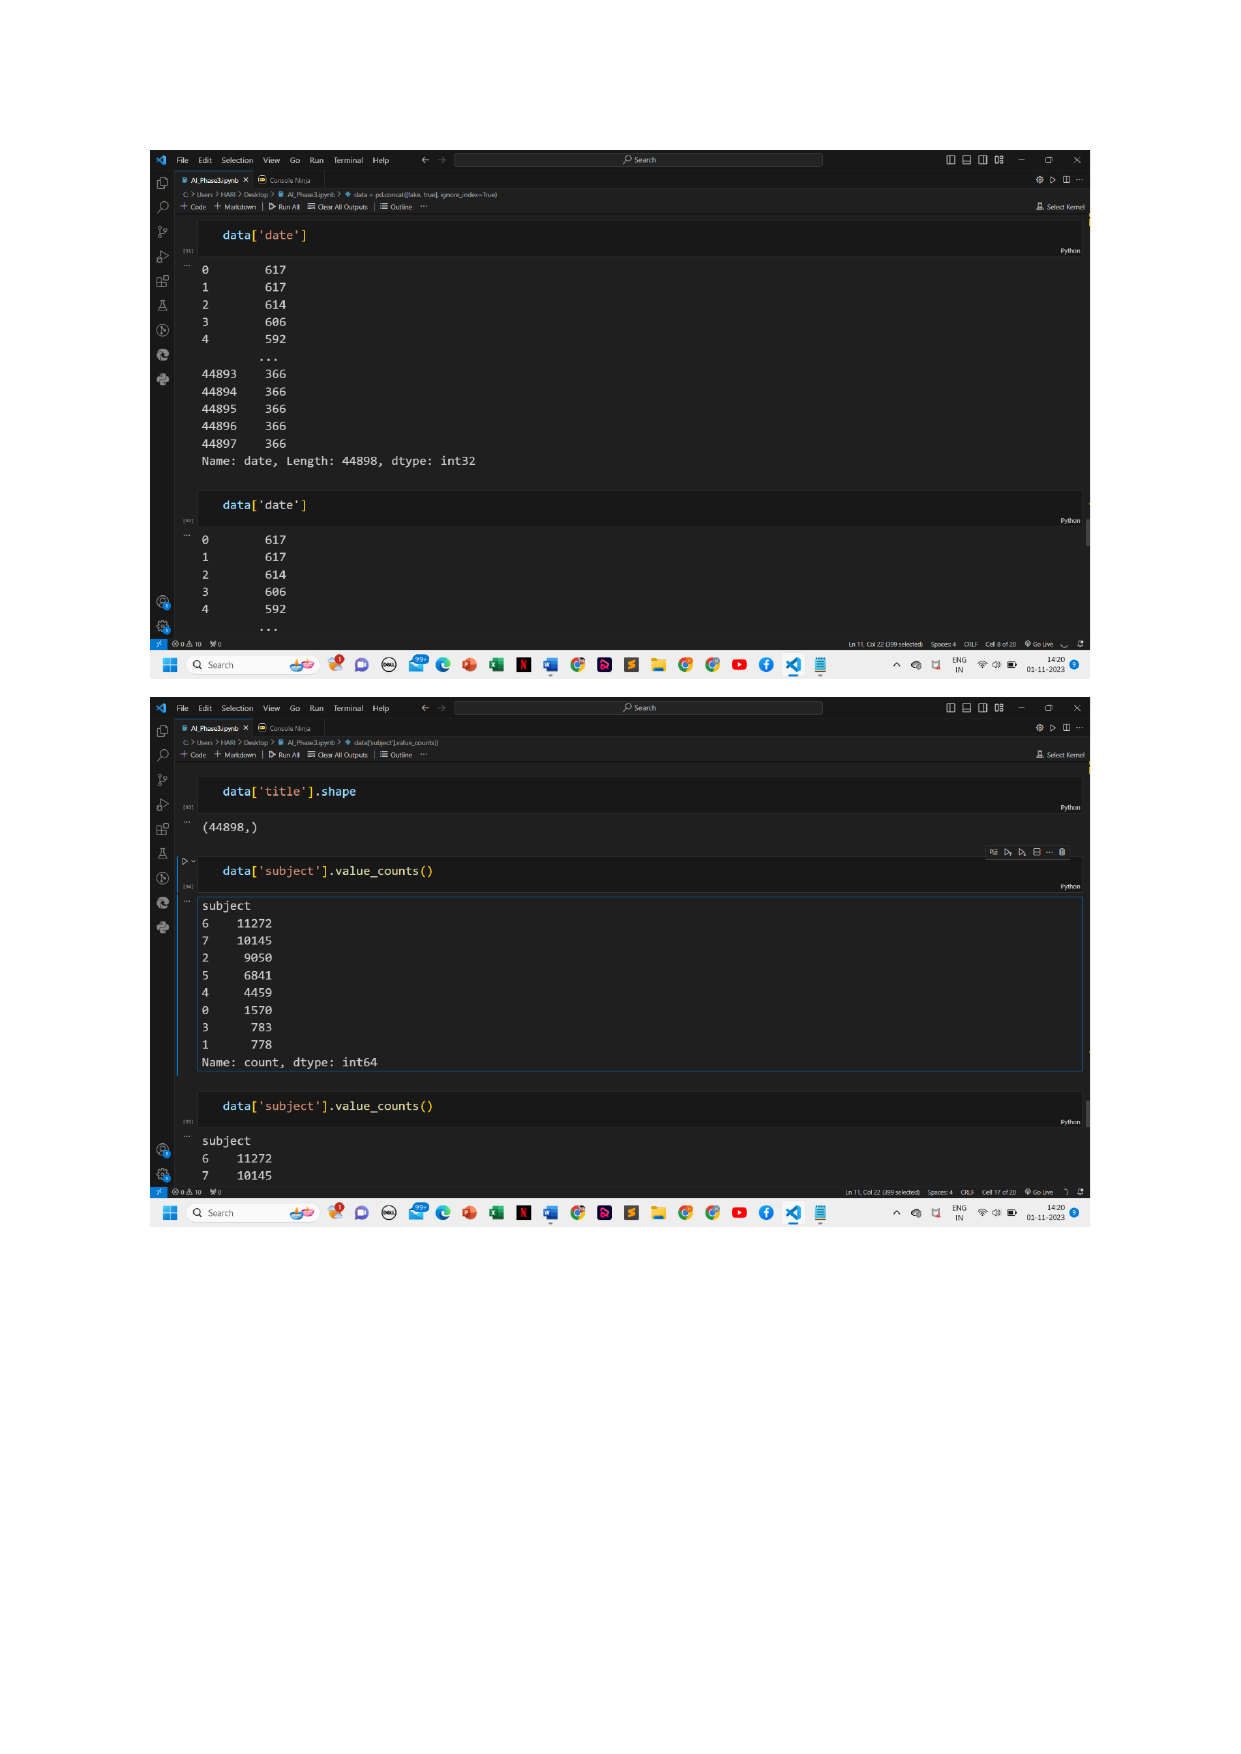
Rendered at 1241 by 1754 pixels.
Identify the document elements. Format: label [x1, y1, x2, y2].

picture [150, 697, 1091, 1227]
picture [150, 150, 1091, 679]
